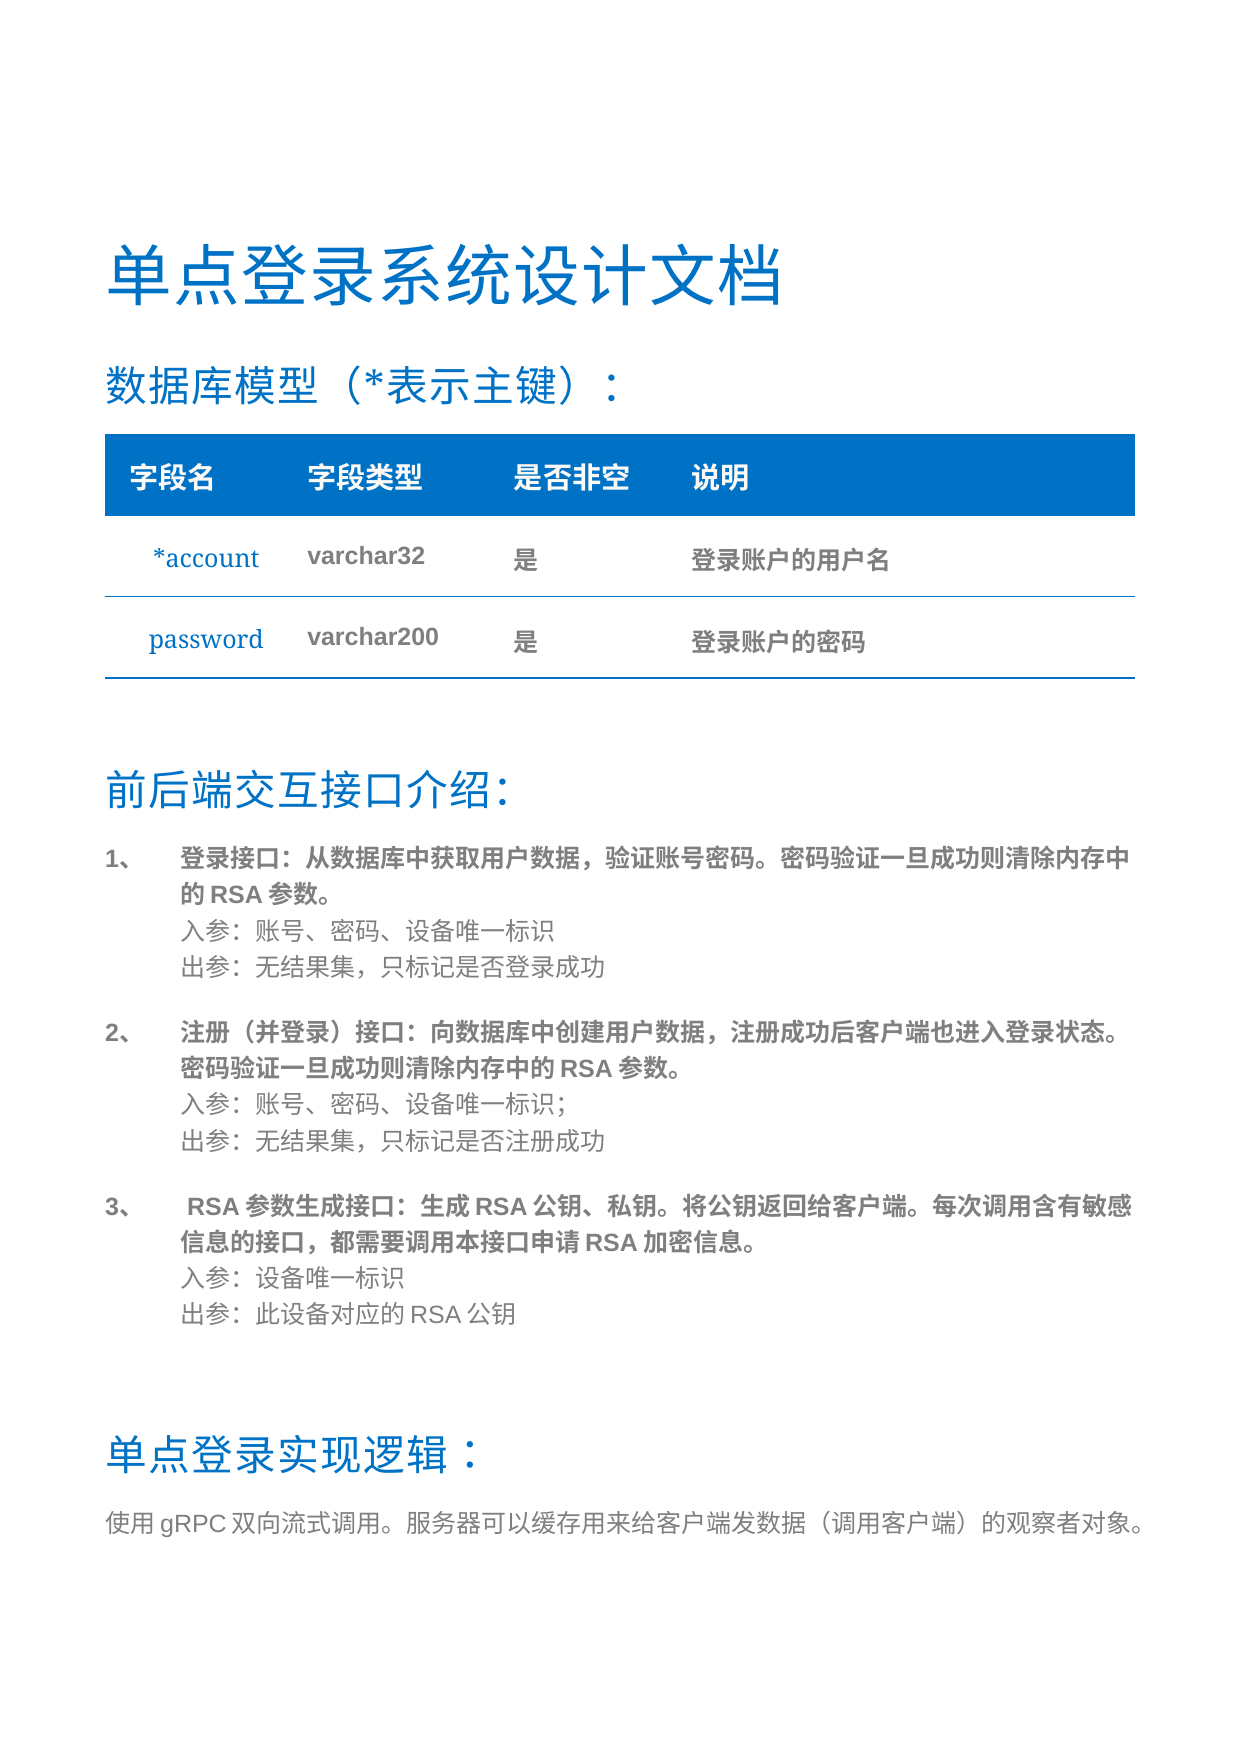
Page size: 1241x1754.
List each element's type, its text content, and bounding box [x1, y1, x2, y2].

subtitle 数据库模型（*表示主键）： [105, 353, 1135, 413]
list 出参：无结果集，只标记是否登录成功 [180, 947, 1135, 984]
subtitle 单点登录实现逻辑： [105, 1422, 1135, 1482]
text 使用gRPC双向流式调用。服务器可以缓存用来给客户端发数据（调用客户端）的观察者对象。 [105, 1503, 1135, 1539]
table_cell varchar200 [283, 597, 490, 677]
table_cell varchar32 [283, 516, 490, 596]
table_header 字段名 [105, 434, 283, 514]
list 注册（并登录）接口：向数据库中创建用户数据，注册成功后客户端也进入登录状态。密码验证一旦成功则清除内存中的RSA参数。 [105, 1012, 1135, 1085]
table_cell 是 [490, 516, 667, 596]
table_cell password [105, 597, 283, 677]
list 登录接口：从数据库中获取用户数据，验证账号密码。密码验证一旦成功则清除内存中的RSA参数。 [105, 839, 1135, 911]
table_cell 登录账户的密码 [667, 597, 1135, 677]
list 入参：账号、密码、设备唯一标识； [180, 1085, 1135, 1121]
subtitle 前后端交互接口介绍： [105, 757, 1135, 818]
subtitle 单点登录系统设计文档 [105, 223, 1135, 319]
table_header 说明 [667, 434, 1135, 514]
list 入参：设备唯一标识 [180, 1259, 1135, 1295]
list 入参：账号、密码、设备唯一标识 [180, 911, 1135, 947]
table_cell 登录账户的用户名 [667, 516, 1135, 596]
table_header 字段类型 [283, 434, 490, 514]
list 出参：无结果集，只标记是否注册成功 [180, 1121, 1135, 1157]
list 出参：此设备对应的RSA公钥 [180, 1295, 1135, 1331]
list RSA参数生成接口：生成RSA公钥、私钥。将公钥返回给客户端。每次调用含有敏感信息的接口，都需要调用本接口申请RSA加密信息。 [105, 1186, 1135, 1259]
table_cell 是 [490, 597, 667, 677]
table_cell *account [105, 516, 283, 596]
table_header 是否非空 [490, 434, 667, 514]
